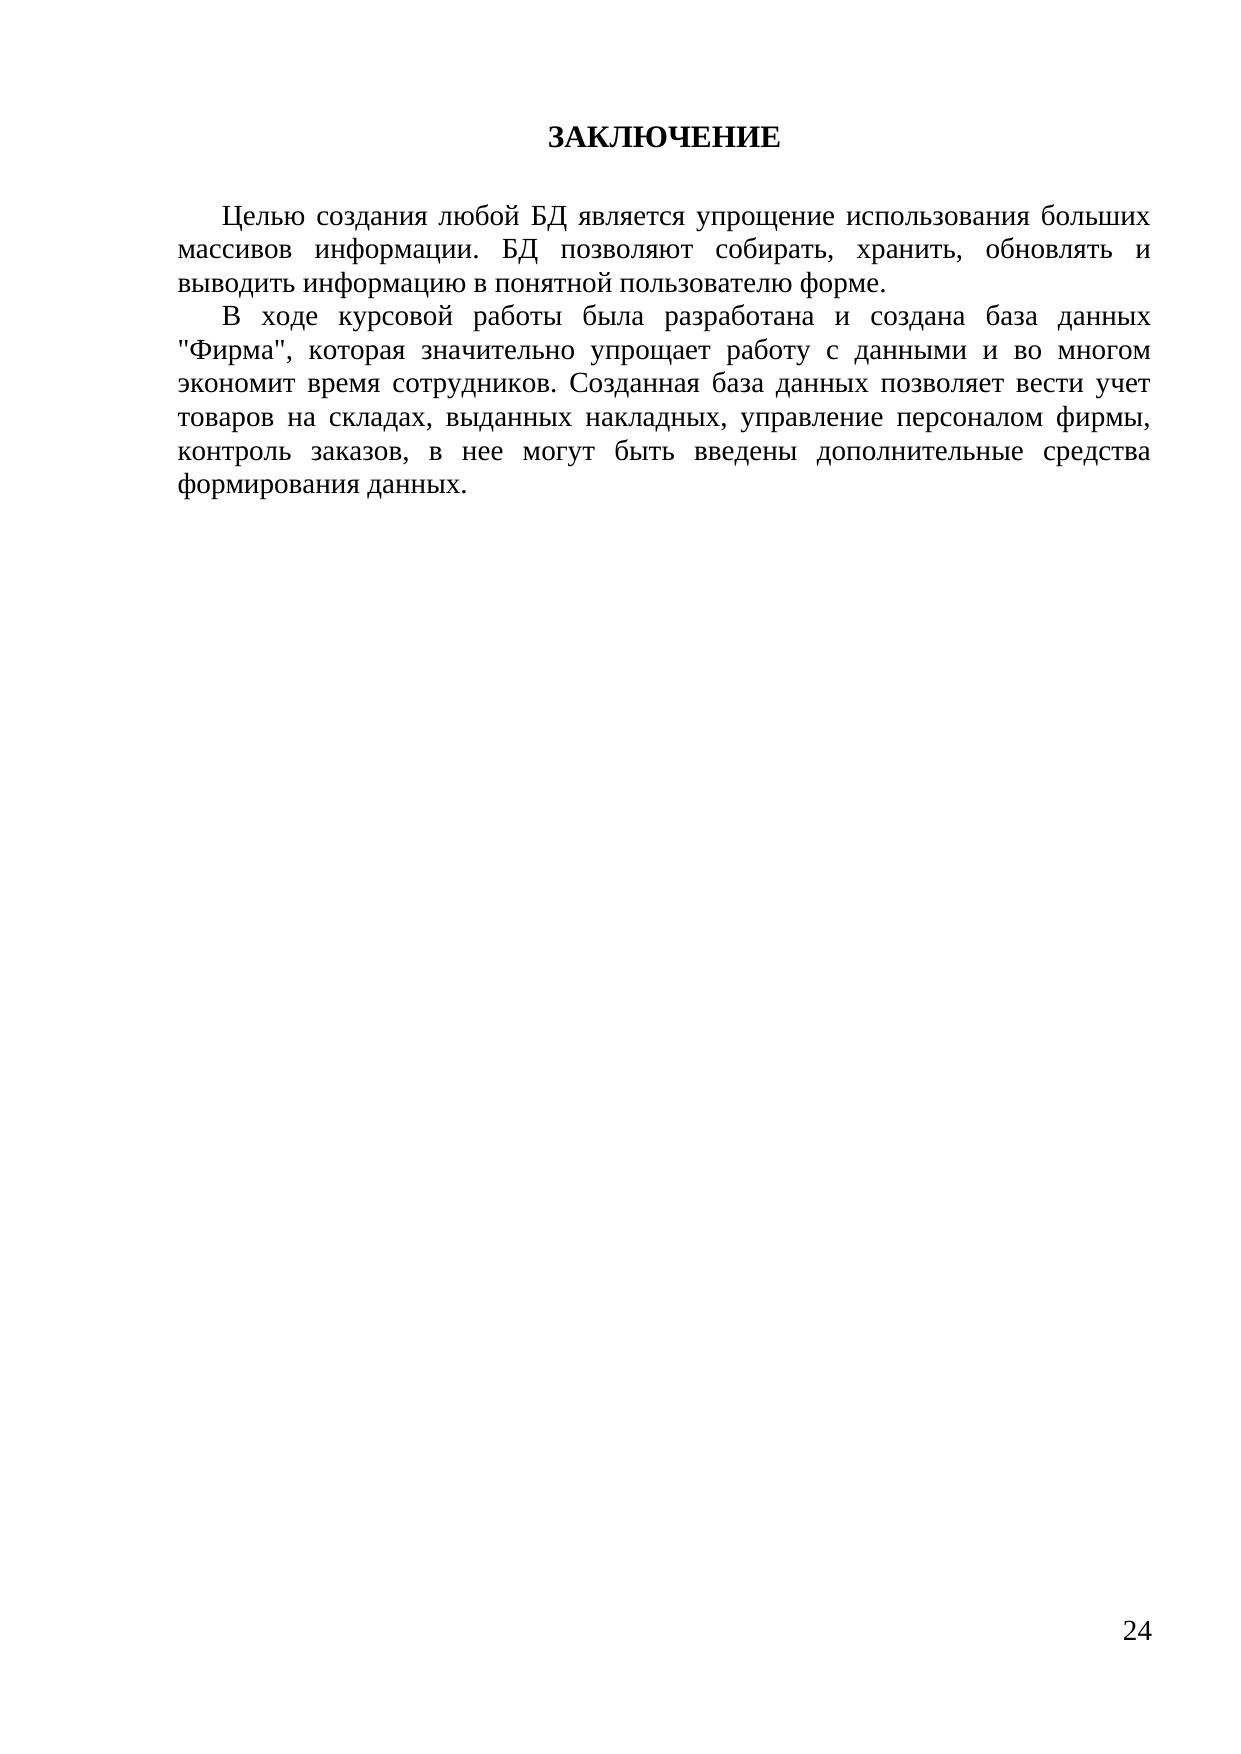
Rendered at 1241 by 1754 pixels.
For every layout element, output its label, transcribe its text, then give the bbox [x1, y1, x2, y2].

text Целью создания любой БД является упрощение использования больших массивов информации. БД позволяют собирать, хранить, обновлять и выводить информацию в понятной пользователю форме. [177, 198, 1152, 298]
subtitle ЗАКЛЮЧЕНИЕ [177, 118, 1152, 154]
text В ходе курсовой работы была разработана и создана база данных "Фирма", которая значительно упрощает работу с данными и во многом экономит время сотрудников. Созданная база данных позволяет вести учет товаров на складах, выданных накладных, управление персоналом фирмы, контроль заказов, в нее могут быть введены дополнительные средства формирования данных. [177, 298, 1152, 500]
